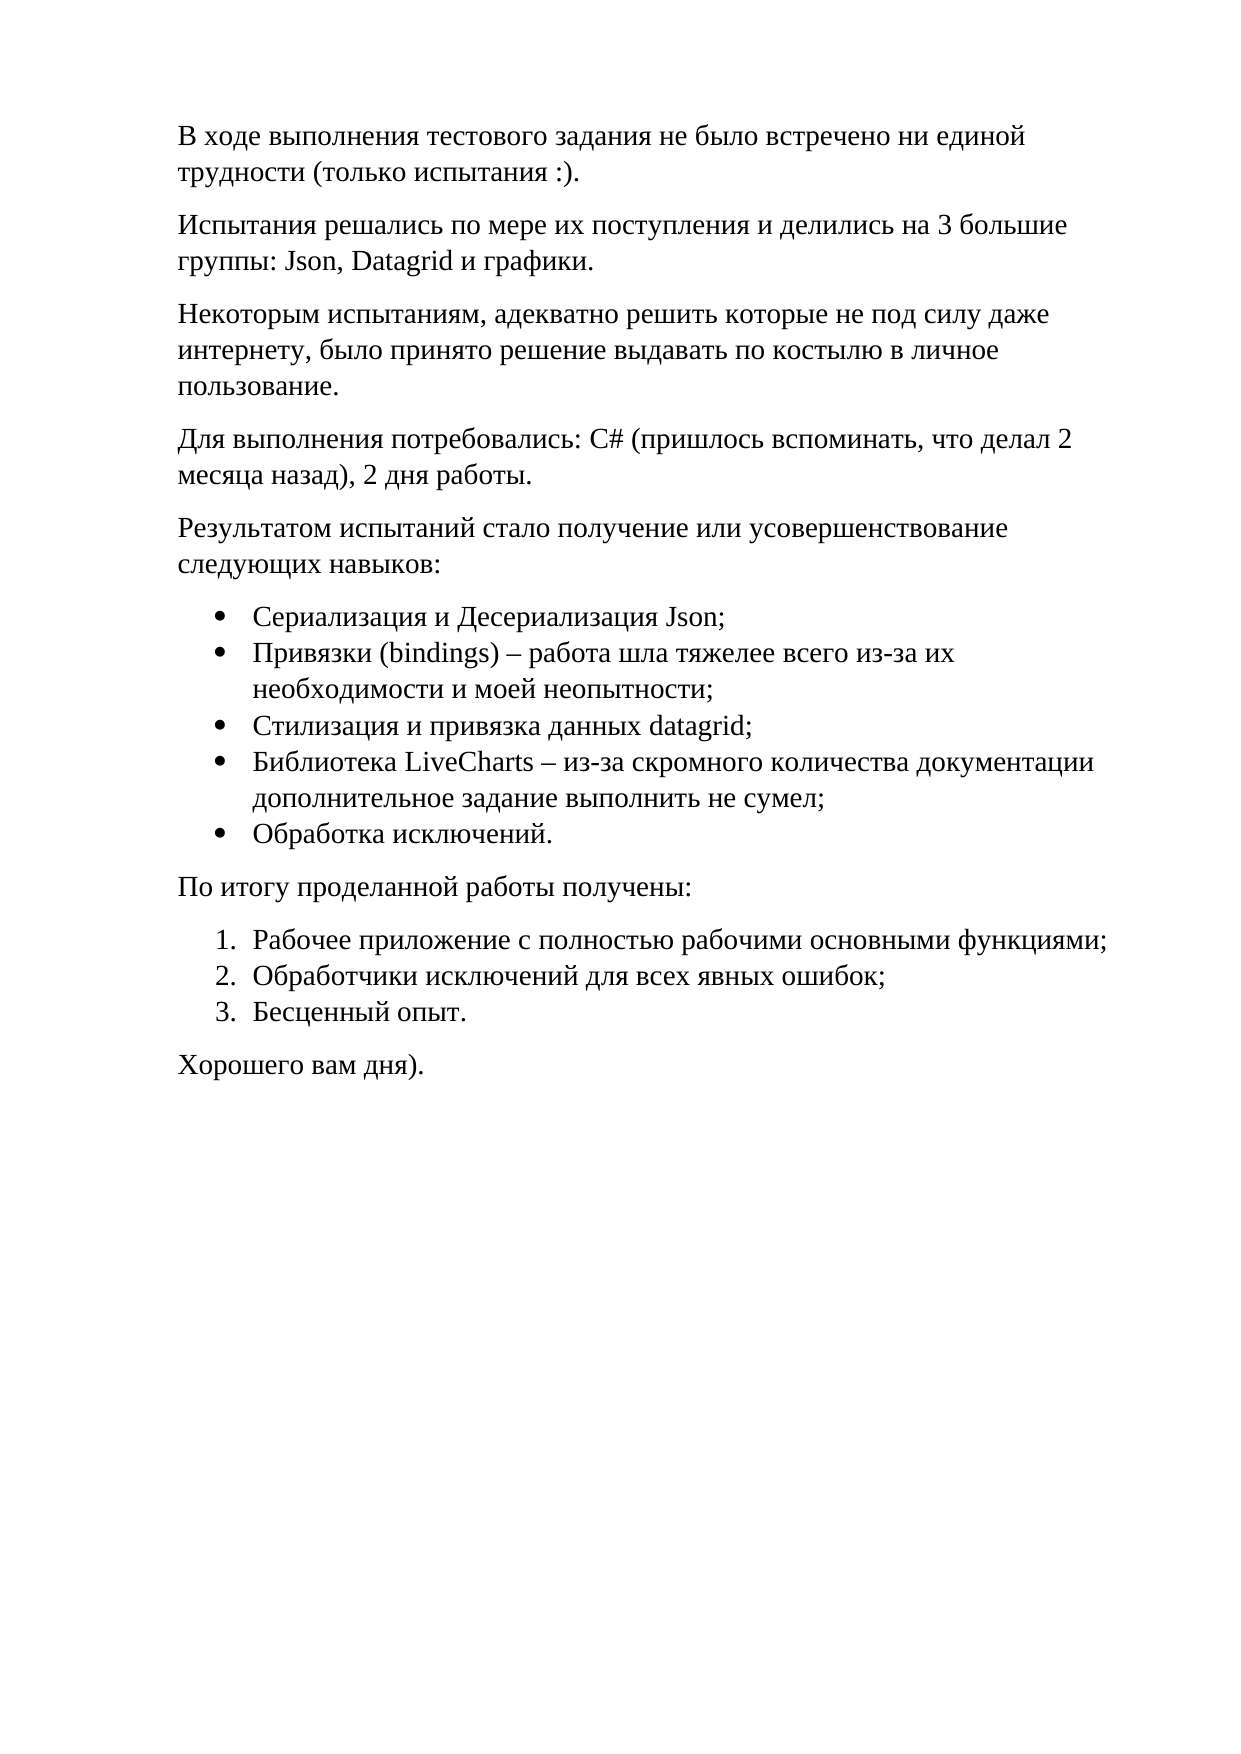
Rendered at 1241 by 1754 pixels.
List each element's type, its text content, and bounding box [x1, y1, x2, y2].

list Библиотека LiveCharts – из-за скромного количества документации дополнительное задание выполнить не сумел; [215, 744, 1152, 814]
text Некоторым испытаниям, адекватно решить которые не под силу даже интернету, было принято решение выдавать по костылю в личное пользование. [177, 296, 1152, 402]
text Для выполнения потребовались: C# (пришлось вспоминать, что делал 2 месяца назад), 2 дня работы. [177, 421, 1152, 491]
list Бесценный опыт. [215, 994, 1152, 1028]
text В ходе выполнения тестового задания не было встречено ни единой трудности (только испытания :). [177, 118, 1152, 188]
list Стилизация и привязка данных datagrid; [215, 708, 1152, 741]
list Привязки (bindings) – работа шла тяжелее всего из-за их необходимости и моей неопытности; [215, 635, 1152, 705]
text Хорошего вам дня). [177, 1047, 1152, 1081]
list Обработка исключений. [215, 816, 1152, 850]
list Обработчики исключений для всех явных ошибок; [215, 958, 1152, 992]
list Рабочее приложение с полностью рабочими основными функциями; [215, 922, 1152, 956]
list Сериализация и Десериализация Json; [215, 599, 1152, 633]
text По итогу проделанной работы получены: [177, 869, 1152, 903]
text Испытания решались по мере их поступления и делились на 3 большие группы: Json, Datagrid и графики. [177, 207, 1152, 277]
text Результатом испытаний стало получение или усовершенствование следующих навыков: [177, 510, 1152, 580]
